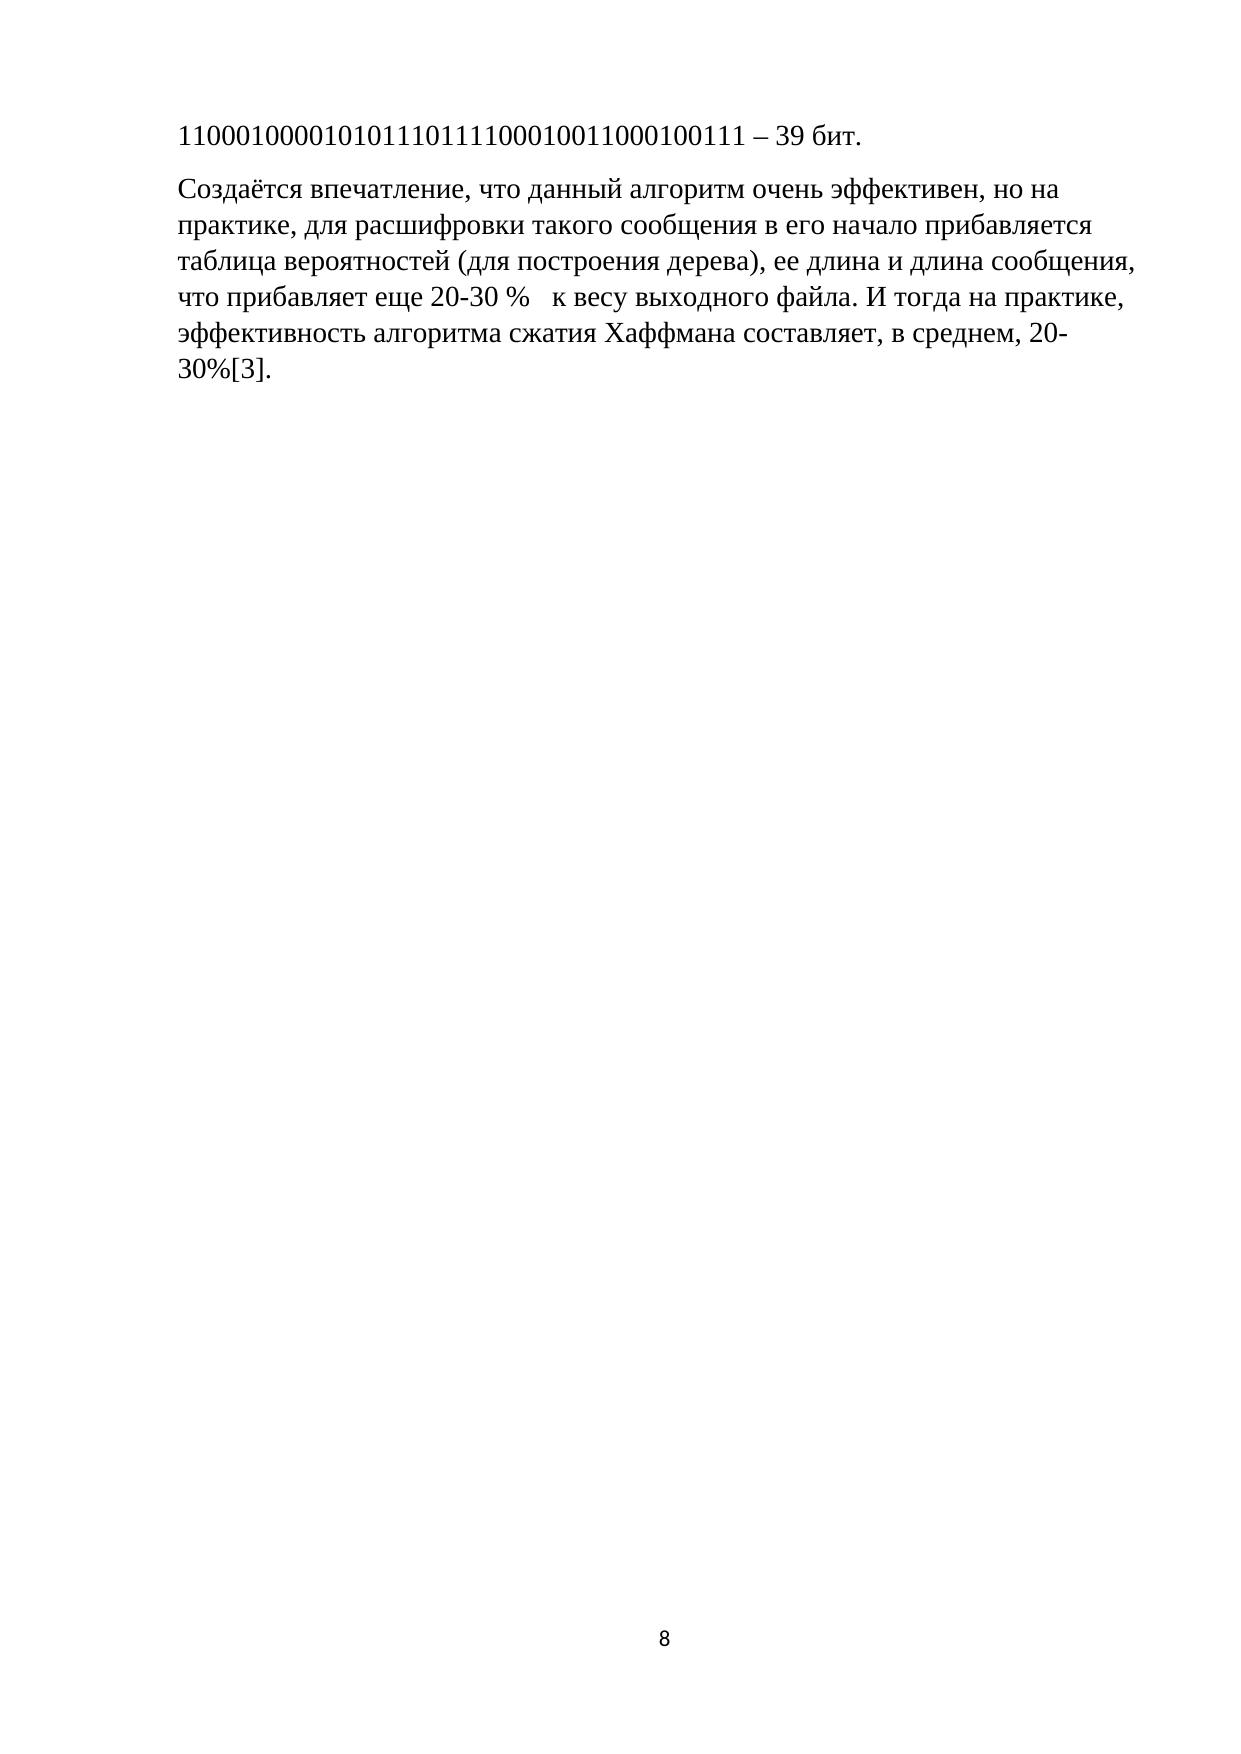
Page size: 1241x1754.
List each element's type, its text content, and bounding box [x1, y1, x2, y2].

text Создаётся впечатление, что данный алгоритм очень эффективен, но на практике, для расшифровки такого сообщения в его начало прибавляется таблица вероятностей (для построения дерева), ее длина и длина сообщения, что прибавляет еще 20-30 % к весу выходного файла. И тогда на практике, эффективность алгоритма сжатия Хаффмана составляет, в среднем, 20-30%[3]. [177, 171, 1152, 385]
text 110001000010101110111100010011000100111 – 39 бит. [177, 118, 1152, 152]
